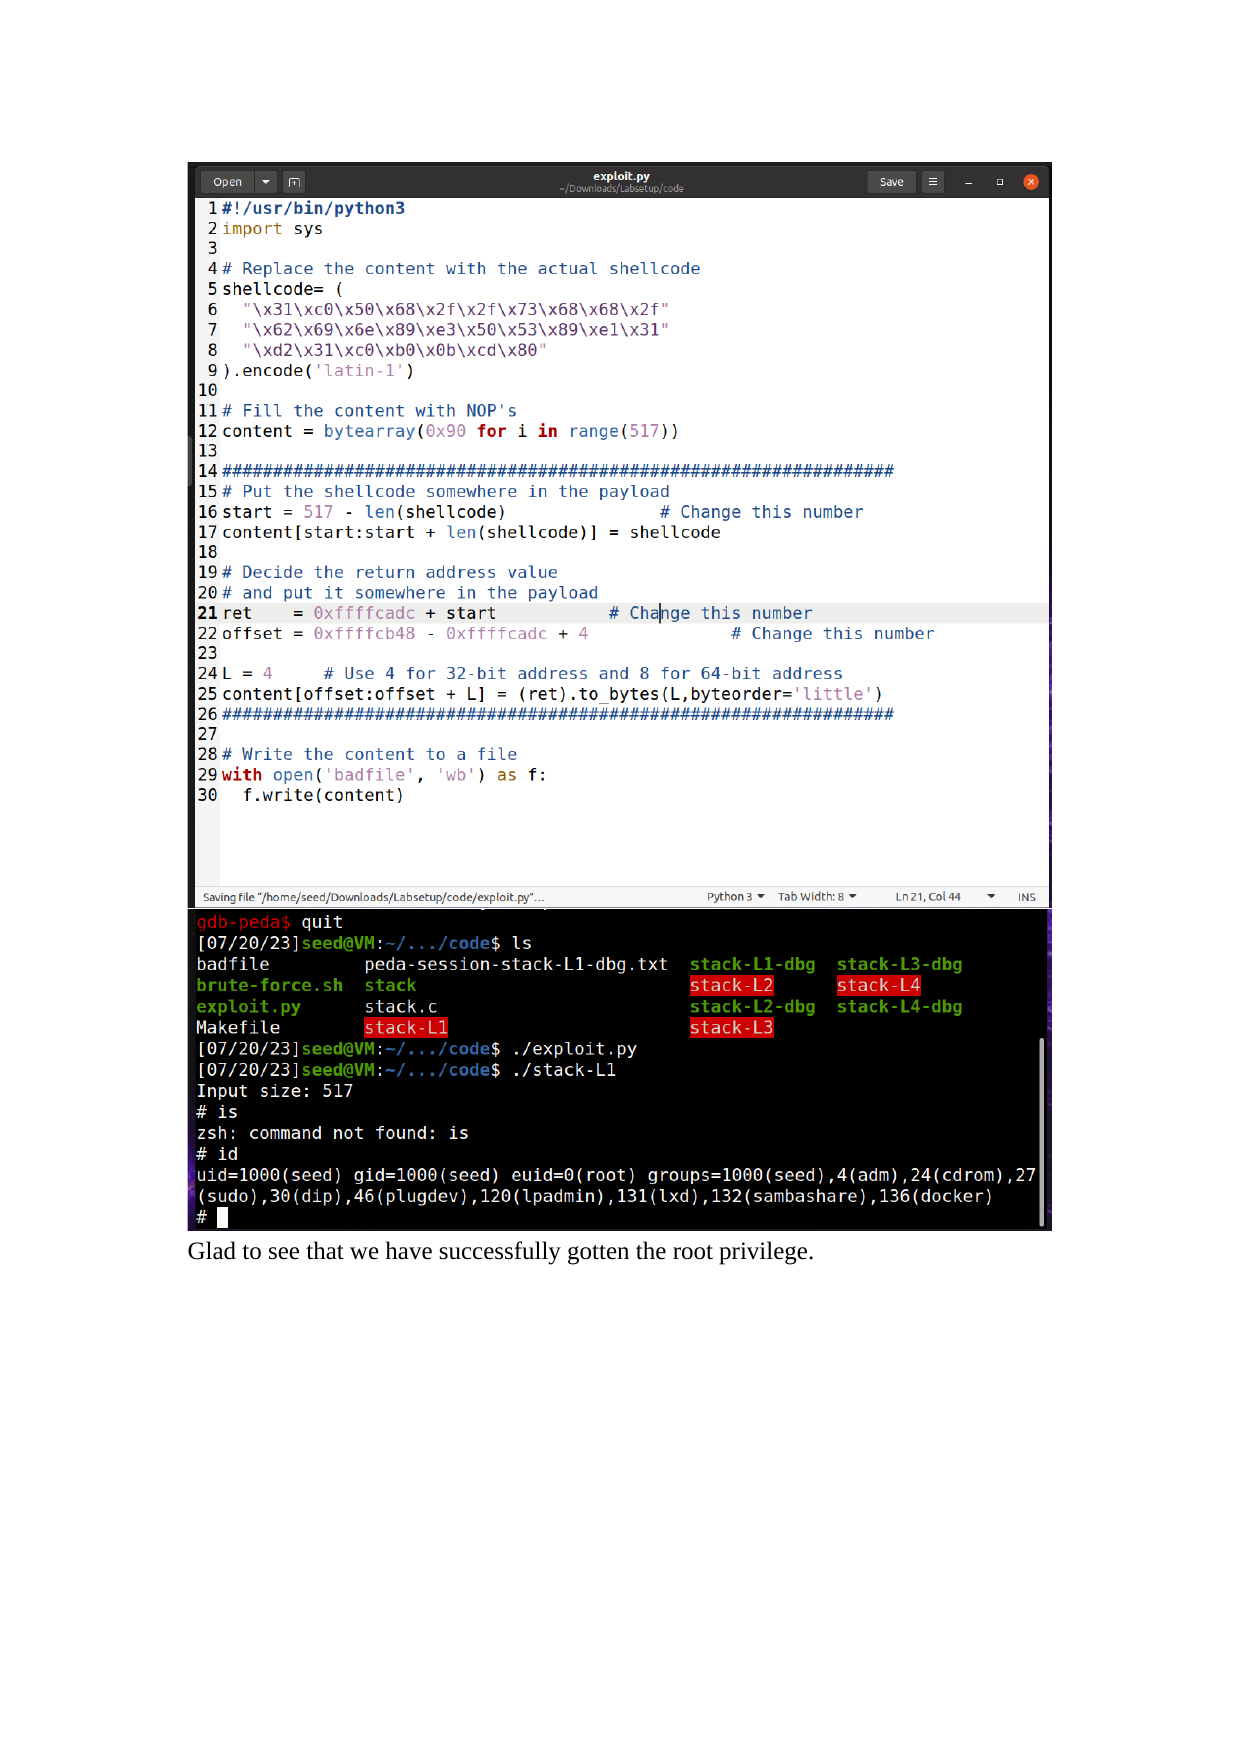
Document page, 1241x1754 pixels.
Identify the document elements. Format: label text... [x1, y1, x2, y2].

picture [187, 909, 1052, 1231]
picture [187, 162, 1052, 908]
text Glad to see that we have successfully gotten the root privilege. [187, 1234, 1053, 1267]
